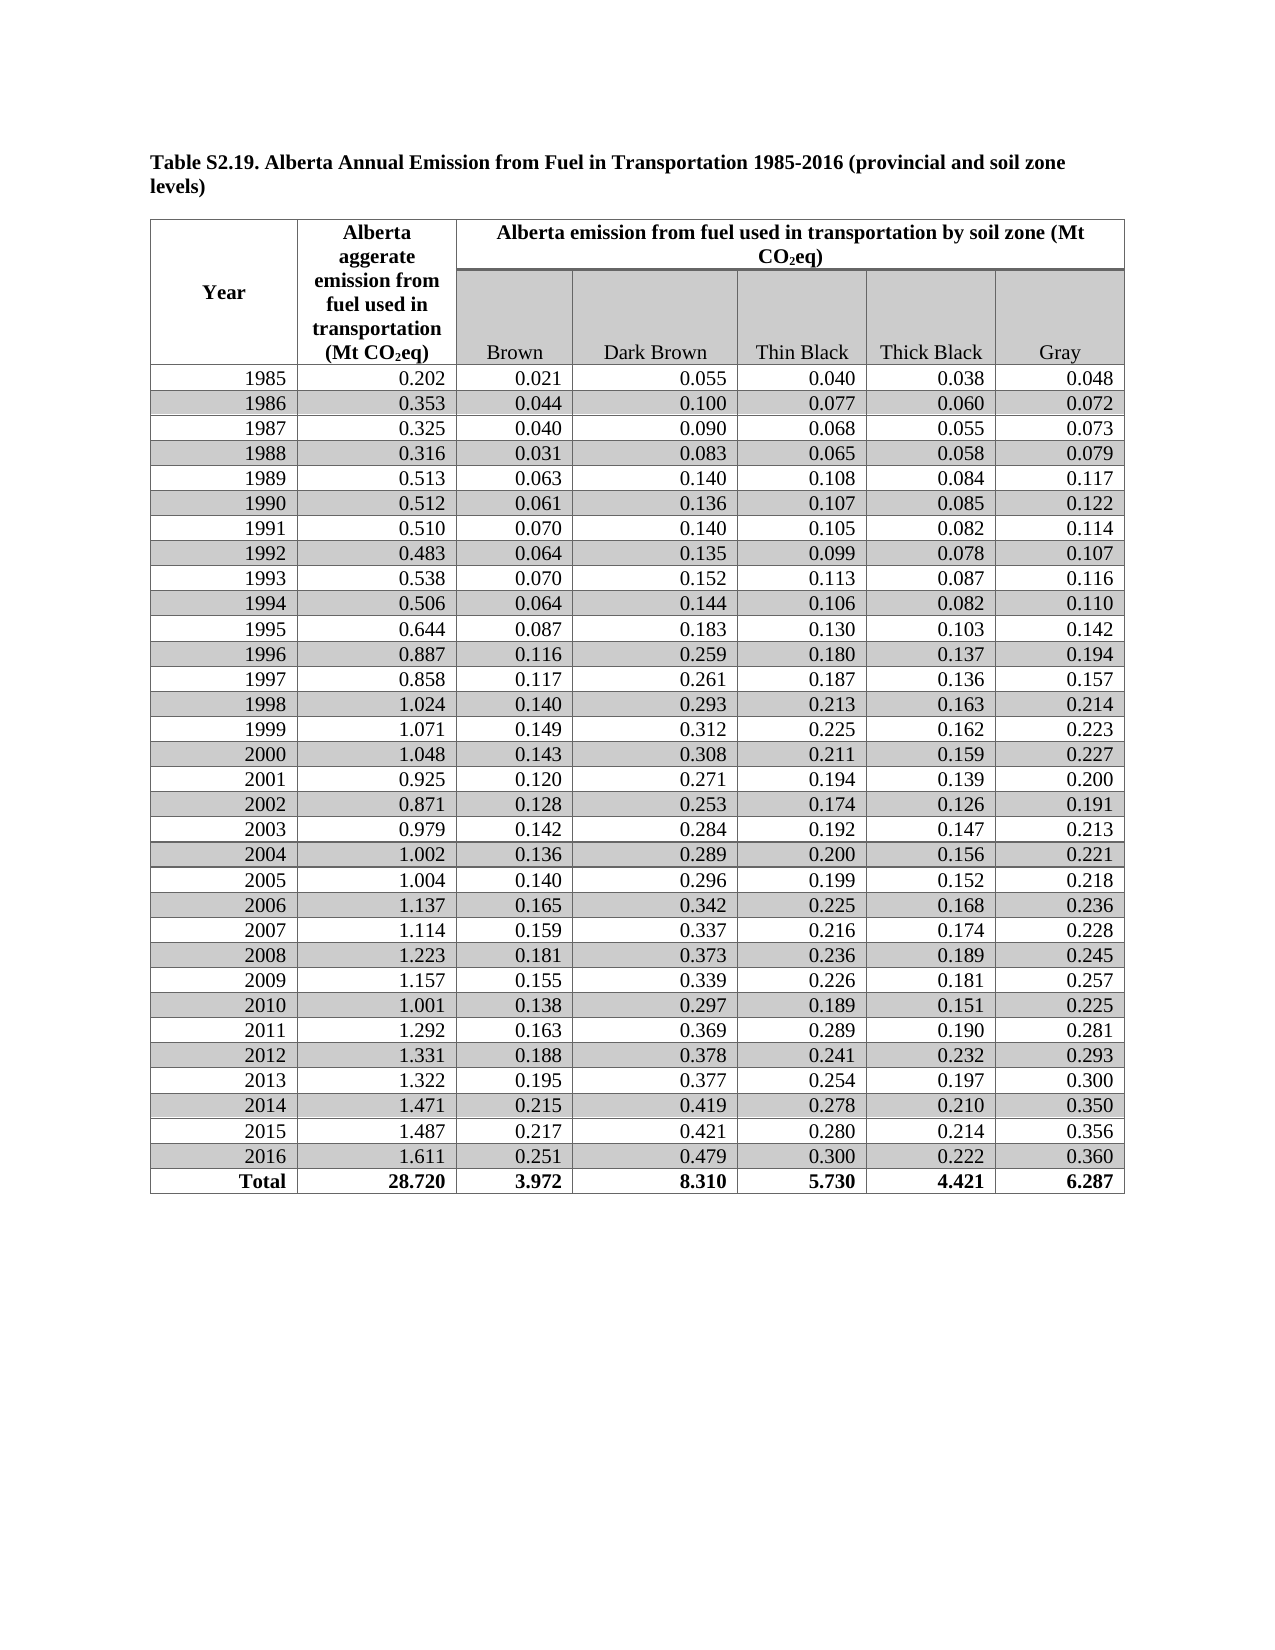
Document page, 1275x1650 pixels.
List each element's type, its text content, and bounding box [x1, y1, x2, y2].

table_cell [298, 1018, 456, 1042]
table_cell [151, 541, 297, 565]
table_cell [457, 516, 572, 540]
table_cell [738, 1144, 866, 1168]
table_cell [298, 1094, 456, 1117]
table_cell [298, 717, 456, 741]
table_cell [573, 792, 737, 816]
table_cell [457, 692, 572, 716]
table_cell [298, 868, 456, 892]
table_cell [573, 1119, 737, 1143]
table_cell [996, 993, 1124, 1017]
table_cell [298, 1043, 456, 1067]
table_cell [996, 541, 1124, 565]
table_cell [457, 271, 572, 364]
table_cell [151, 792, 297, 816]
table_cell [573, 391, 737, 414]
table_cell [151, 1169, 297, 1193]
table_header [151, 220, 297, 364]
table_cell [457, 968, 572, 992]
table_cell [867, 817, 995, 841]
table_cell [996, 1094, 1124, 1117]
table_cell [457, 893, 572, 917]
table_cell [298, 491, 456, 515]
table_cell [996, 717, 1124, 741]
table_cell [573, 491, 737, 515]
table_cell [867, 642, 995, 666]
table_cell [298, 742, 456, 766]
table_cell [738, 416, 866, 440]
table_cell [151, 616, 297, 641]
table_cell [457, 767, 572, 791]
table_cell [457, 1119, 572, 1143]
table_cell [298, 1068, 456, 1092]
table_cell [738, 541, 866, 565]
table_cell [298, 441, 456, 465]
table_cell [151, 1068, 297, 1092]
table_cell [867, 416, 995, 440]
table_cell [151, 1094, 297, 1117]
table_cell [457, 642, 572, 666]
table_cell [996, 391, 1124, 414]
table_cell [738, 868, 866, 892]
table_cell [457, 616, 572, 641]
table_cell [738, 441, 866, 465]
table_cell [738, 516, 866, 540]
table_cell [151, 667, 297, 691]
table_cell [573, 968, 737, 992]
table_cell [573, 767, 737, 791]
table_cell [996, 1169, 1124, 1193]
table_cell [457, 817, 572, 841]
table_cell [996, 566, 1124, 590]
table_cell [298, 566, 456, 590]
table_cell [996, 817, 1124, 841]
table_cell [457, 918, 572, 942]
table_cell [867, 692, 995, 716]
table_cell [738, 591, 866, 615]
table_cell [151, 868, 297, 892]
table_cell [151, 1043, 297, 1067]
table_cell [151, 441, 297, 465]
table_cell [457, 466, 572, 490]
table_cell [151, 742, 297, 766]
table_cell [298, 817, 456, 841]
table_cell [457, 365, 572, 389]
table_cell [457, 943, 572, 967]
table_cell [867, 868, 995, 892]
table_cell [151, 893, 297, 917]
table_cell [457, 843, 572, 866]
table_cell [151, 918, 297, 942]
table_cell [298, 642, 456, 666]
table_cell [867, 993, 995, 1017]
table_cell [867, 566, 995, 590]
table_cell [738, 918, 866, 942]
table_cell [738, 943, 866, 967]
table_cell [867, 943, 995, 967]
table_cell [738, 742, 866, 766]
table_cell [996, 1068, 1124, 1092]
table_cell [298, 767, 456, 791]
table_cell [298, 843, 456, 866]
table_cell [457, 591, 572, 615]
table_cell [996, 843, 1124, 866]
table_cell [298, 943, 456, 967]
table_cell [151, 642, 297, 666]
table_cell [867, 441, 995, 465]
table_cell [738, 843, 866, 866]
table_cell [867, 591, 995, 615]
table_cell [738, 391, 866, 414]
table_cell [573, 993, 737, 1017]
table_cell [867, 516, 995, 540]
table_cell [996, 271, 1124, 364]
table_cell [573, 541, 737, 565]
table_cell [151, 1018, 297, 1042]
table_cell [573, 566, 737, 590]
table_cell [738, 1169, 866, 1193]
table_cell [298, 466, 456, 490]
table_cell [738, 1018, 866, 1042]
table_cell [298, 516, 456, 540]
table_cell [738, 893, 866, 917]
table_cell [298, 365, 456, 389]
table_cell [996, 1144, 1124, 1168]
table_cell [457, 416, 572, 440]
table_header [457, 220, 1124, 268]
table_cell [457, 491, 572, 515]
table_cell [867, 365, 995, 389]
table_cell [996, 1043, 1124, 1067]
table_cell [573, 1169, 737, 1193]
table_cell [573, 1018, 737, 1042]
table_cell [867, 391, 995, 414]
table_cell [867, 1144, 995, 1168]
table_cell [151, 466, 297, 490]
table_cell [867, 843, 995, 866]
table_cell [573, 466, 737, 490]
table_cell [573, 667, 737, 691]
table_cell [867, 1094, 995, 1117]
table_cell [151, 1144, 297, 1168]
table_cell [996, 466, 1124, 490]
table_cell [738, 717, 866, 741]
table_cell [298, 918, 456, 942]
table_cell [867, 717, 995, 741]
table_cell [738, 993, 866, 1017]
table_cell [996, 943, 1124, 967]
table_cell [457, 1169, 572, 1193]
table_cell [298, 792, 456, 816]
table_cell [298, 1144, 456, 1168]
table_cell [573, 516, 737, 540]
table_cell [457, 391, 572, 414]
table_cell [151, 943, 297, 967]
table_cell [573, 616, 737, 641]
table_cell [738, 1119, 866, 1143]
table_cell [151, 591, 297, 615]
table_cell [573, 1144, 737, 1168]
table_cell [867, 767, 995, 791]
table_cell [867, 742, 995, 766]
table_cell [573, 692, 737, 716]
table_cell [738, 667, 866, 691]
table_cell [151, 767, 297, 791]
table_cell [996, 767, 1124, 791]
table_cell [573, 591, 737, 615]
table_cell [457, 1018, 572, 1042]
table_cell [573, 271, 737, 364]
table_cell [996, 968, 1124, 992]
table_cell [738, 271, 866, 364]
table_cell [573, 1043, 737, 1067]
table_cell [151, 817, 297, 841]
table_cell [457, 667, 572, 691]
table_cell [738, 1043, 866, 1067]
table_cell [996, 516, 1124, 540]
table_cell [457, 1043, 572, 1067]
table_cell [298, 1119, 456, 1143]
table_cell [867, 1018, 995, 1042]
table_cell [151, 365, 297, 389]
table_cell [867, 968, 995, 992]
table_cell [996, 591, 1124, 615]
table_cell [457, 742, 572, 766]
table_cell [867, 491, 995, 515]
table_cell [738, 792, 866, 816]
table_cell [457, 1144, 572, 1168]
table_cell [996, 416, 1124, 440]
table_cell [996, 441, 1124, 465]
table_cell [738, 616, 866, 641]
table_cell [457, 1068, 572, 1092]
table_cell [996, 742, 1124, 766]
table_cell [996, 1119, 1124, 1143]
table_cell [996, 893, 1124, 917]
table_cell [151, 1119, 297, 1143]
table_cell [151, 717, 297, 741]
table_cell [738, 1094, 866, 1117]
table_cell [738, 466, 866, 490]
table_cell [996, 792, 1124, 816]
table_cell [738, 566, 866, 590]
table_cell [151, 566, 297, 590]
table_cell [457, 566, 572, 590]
text Table S2.19. Alberta Annual Emission from Fuel in Transportation 1985-2016 (provincial and soil zone levels) [150, 150, 1125, 198]
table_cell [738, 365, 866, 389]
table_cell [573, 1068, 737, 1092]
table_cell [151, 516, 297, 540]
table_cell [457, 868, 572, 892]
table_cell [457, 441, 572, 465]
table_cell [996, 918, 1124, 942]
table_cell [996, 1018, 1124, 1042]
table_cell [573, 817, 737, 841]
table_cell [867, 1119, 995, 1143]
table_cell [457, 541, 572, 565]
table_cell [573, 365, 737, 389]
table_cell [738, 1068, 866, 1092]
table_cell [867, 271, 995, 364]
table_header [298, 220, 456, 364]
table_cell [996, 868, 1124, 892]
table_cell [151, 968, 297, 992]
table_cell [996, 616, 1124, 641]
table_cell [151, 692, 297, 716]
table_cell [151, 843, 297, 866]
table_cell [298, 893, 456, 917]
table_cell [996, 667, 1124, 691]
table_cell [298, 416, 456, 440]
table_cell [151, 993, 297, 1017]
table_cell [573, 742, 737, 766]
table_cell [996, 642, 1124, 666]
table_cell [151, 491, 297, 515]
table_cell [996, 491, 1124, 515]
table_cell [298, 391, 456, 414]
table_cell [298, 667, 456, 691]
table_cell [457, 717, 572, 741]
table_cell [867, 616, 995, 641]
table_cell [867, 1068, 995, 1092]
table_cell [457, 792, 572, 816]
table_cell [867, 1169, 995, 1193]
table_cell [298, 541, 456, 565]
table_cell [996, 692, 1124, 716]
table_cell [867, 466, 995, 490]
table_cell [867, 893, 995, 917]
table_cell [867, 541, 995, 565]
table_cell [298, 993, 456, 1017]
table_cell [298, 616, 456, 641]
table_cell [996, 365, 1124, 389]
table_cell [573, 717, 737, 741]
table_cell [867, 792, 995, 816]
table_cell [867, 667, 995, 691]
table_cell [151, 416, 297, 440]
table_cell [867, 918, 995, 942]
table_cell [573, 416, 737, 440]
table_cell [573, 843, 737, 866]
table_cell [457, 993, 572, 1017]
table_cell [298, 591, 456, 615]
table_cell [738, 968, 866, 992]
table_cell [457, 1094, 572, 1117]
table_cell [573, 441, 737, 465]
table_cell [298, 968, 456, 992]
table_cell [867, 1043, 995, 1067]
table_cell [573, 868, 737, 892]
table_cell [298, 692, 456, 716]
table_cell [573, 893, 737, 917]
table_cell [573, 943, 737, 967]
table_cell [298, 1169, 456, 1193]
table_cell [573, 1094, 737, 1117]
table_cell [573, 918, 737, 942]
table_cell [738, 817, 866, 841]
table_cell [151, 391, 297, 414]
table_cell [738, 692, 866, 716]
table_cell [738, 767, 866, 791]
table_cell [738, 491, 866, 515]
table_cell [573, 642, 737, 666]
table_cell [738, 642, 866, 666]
